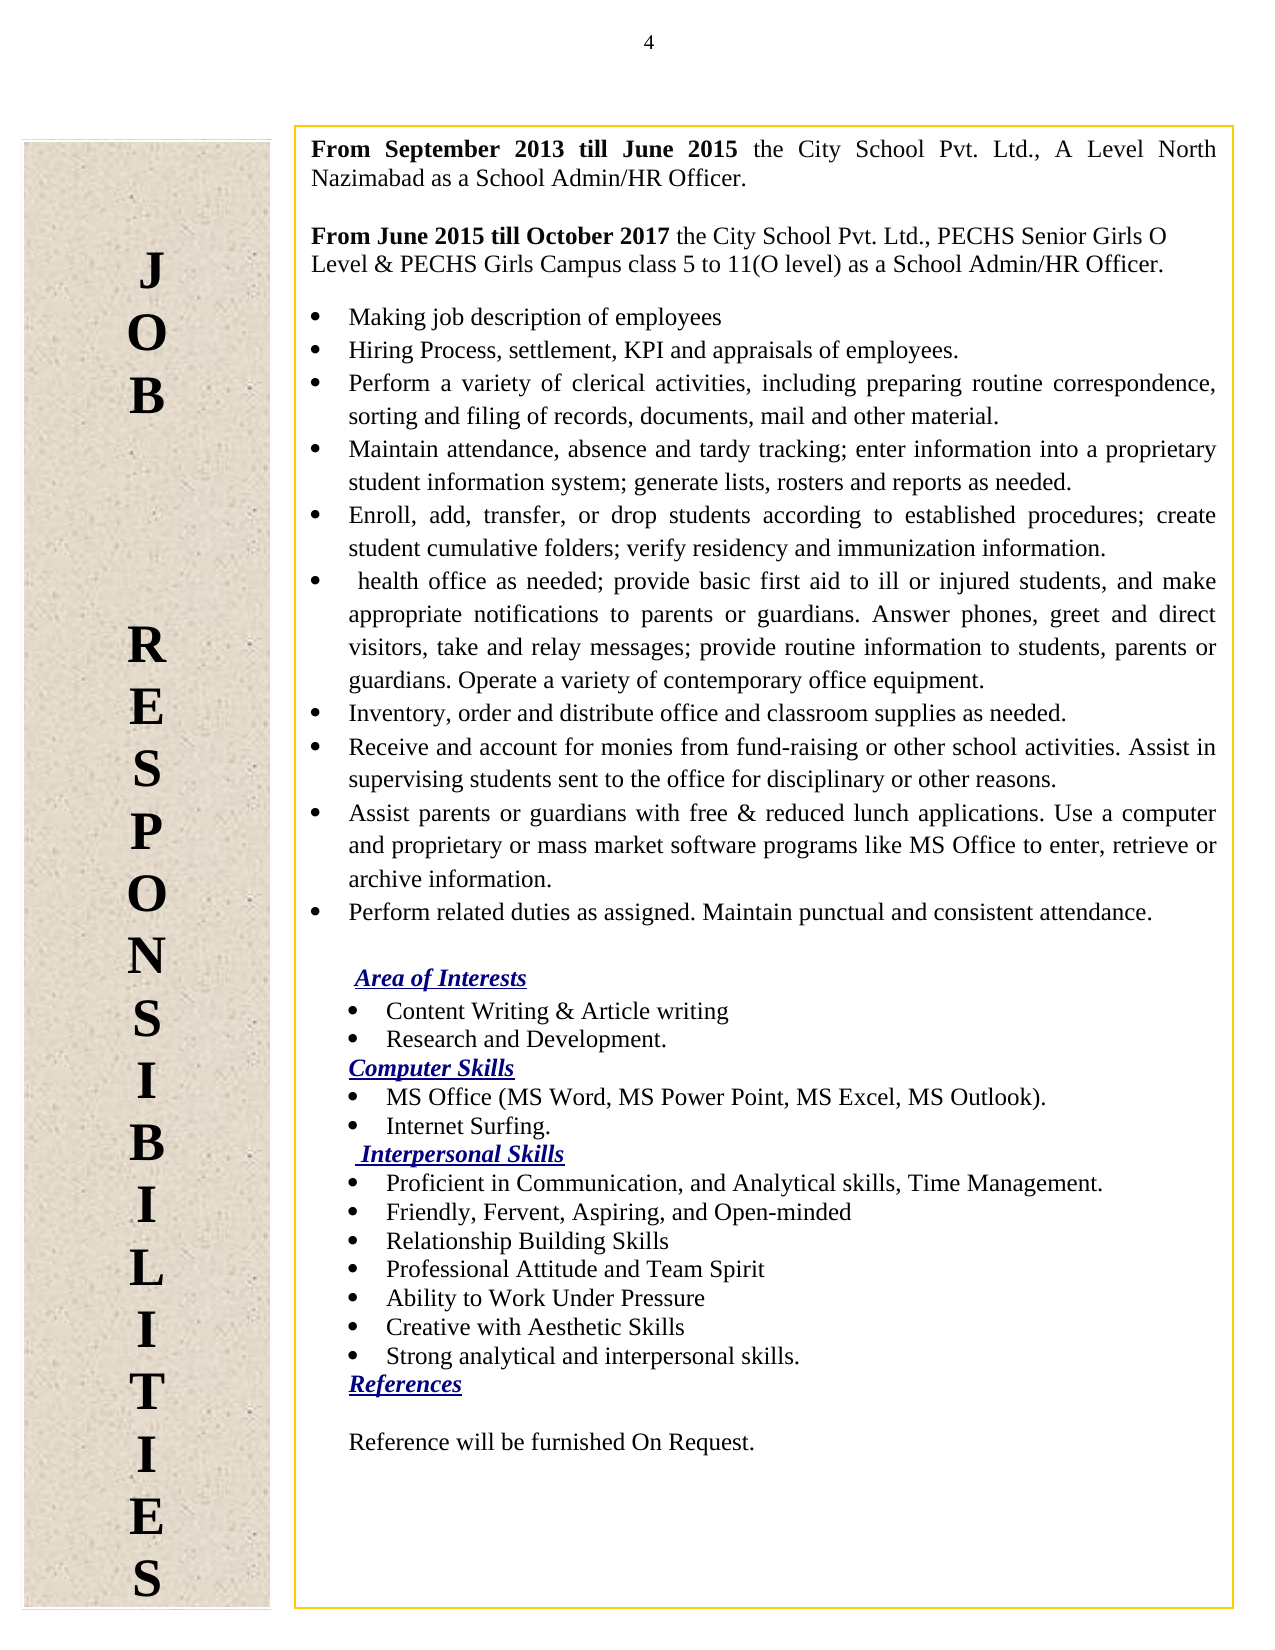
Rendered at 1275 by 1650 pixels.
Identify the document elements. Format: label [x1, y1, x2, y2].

picture [24, 142, 270, 1607]
